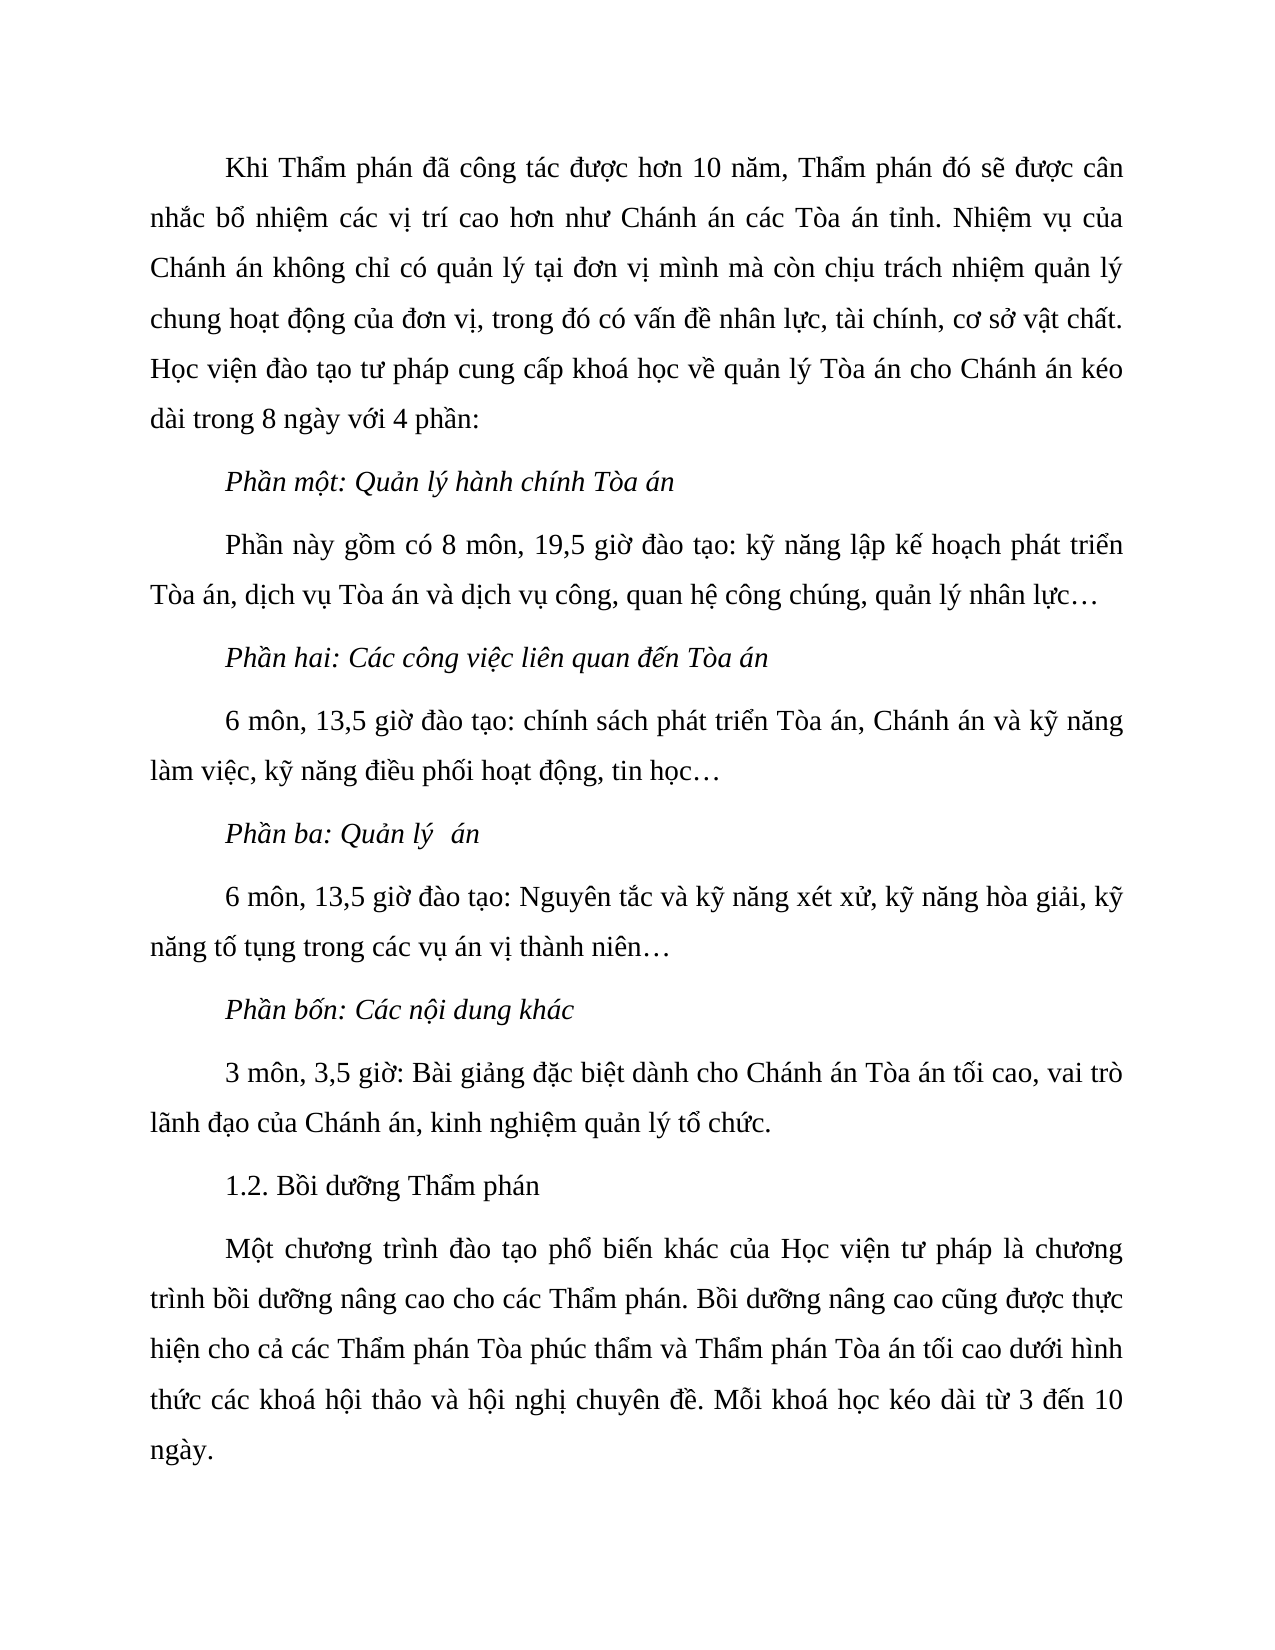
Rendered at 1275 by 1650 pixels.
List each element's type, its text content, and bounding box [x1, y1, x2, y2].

text 6 môn, 13,5 giờ đào tạo: Nguyên tắc và kỹ năng xét xử, kỹ năng hòa giải, kỹ năng tố tụng trong các vụ án vị thành niên… [150, 879, 1125, 963]
text 1.2. Bồi dưỡng Thẩm phán [150, 1168, 1125, 1202]
text 6 môn, 13,5 giờ đào tạo: chính sách phát triển Tòa án, Chánh án và kỹ năng làm việc, kỹ năng điều phối hoạt động, tin học… [150, 703, 1125, 787]
text Một chương trình đào tạo phổ biến khác của Học viện tư pháp là chương trình bồi dưỡng nâng cao cho các Thẩm phán. Bồi dưỡng nâng cao cũng được thực hiện cho cả các Thẩm phán Tòa phúc thẩm và Thẩm phán Tòa án tối cao dưới hình thức các khoá hội thảo và hội nghị chuyên đề. Mỗi khoá học kéo dài từ 3 đến 10 ngày. [150, 1231, 1125, 1466]
text Phần một: Quản lý hành chính Tòa án [150, 464, 1125, 498]
text Khi Thẩm phán đã công tác được hơn 10 năm, Thẩm phán đó sẽ được cân nhắc bổ nhiệm các vị trí cao hơn như Chánh án các Tòa án tỉnh. Nhiệm vụ của Chánh án không chỉ có quản lý tại đơn vị mình mà còn chịu trách nhiệm quản lý chung hoạt động của đơn vị, trong đó có vấn đề nhân lực, tài chính, cơ sở vật chất. Học viện đào tạo tư pháp cung cấp khoá học về quản lý Tòa án cho Chánh án kéo dài trong 8 ngày với 4 phần: [150, 150, 1125, 435]
text Phần ba: Quản lý án [150, 816, 1125, 850]
text Phần hai: Các công việc liên quan đến Tòa án [150, 640, 1125, 674]
text Phần bốn: Các nội dung khác [150, 992, 1125, 1026]
text Phần này gồm có 8 môn, 19,5 giờ đào tạo: kỹ năng lập kế hoạch phát triển Tòa án, dịch vụ Tòa án và dịch vụ công, quan hệ công chúng, quản lý nhân lực… [150, 527, 1125, 611]
text 3 môn, 3,5 giờ: Bài giảng đặc biệt dành cho Chánh án Tòa án tối cao, vai trò lãnh đạo của Chánh án, kinh nghiệm quản lý tổ chức. [150, 1055, 1125, 1139]
